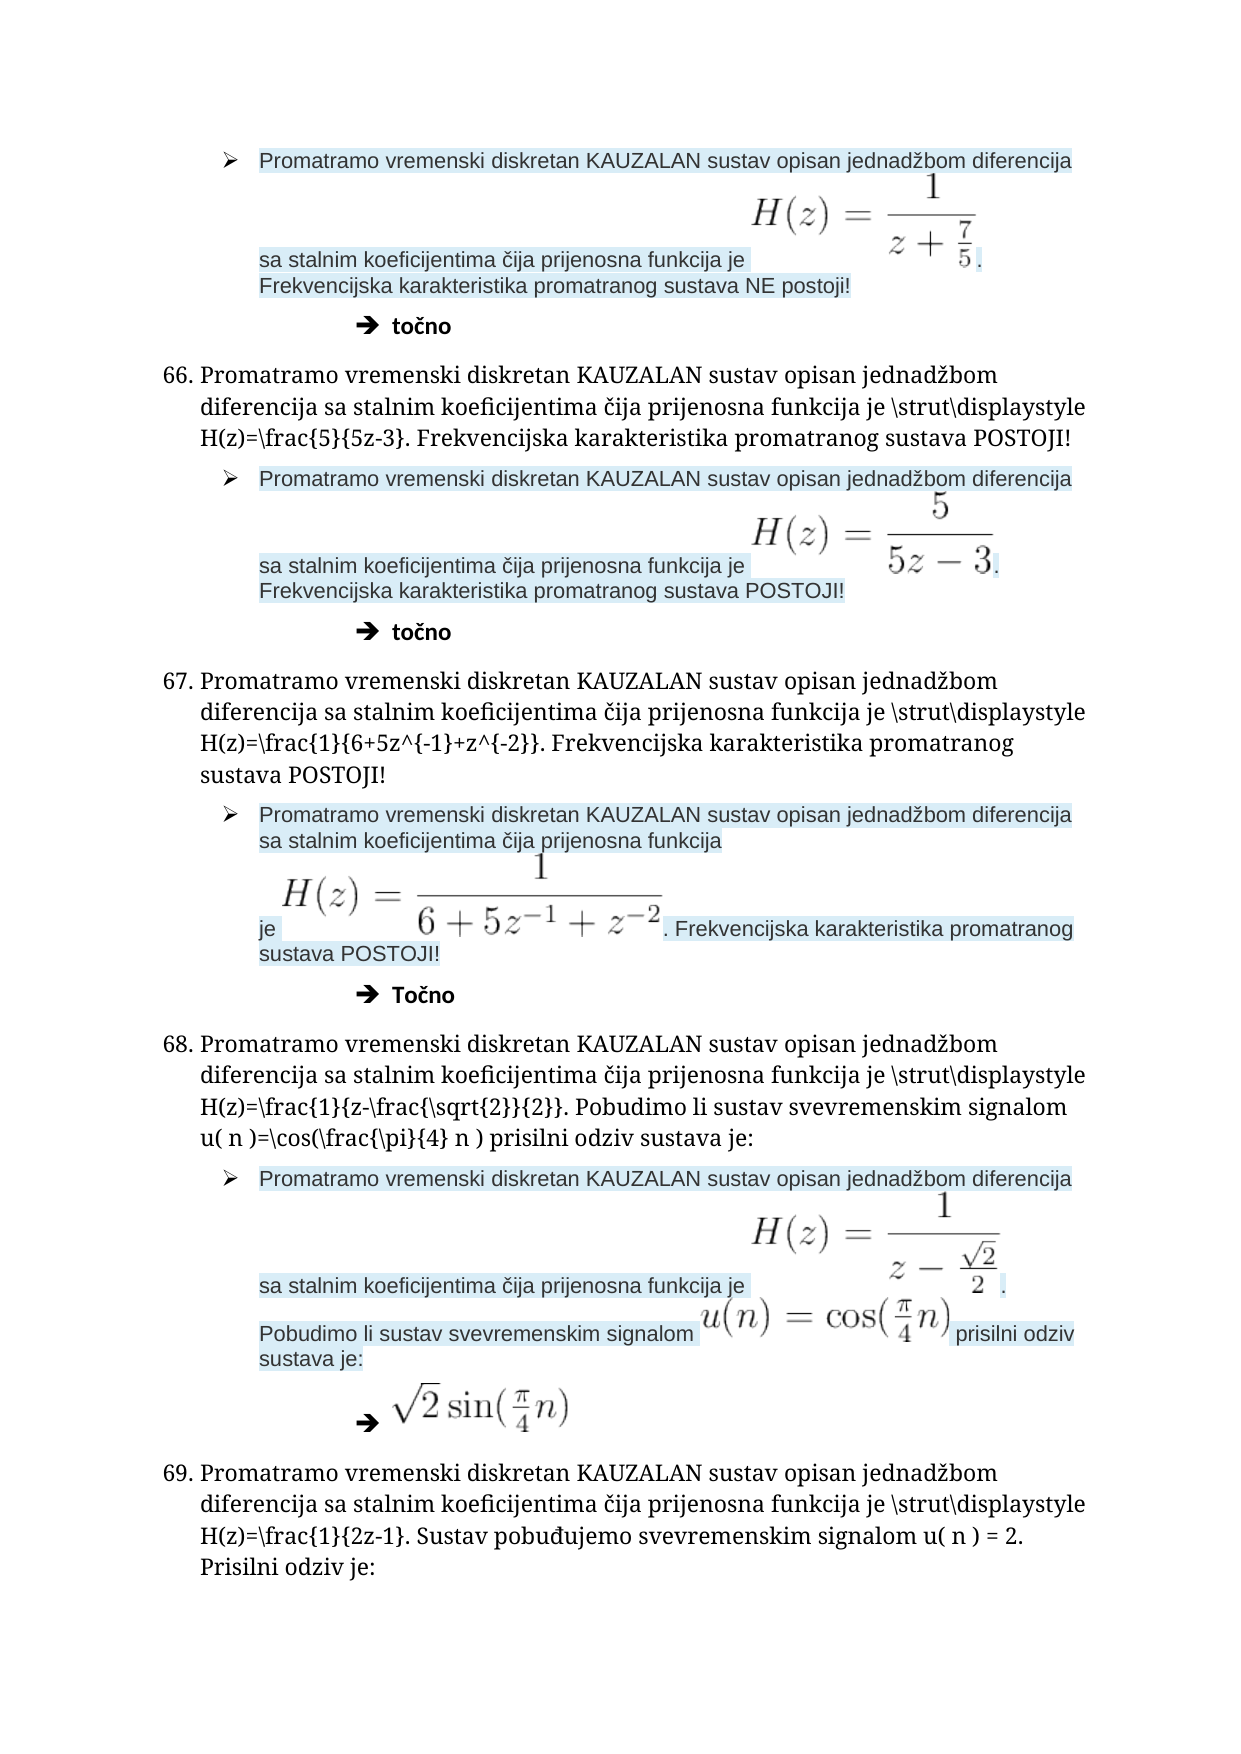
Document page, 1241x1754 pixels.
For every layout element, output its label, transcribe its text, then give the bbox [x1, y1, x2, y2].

text Promatramo vremenski diskretan KAUZALAN sustav opisan jednadžbom diferencija sa stalnim koeficijentima čija prijenosna funkcija je \strut\displaystyle H(z)=\frac{1}{2z-1}. Sustav pobuđujemo svevremenskim signalom u( n ) = 2. Prisilni odziv je: [162, 1457, 1093, 1582]
picture [751, 491, 994, 574]
text Točno [354, 979, 1093, 1009]
text Promatramo vremenski diskretan KAUZALAN sustav opisan jednadžbom diferencija sa stalnim koeficijentima čija prijenosna funkcija je \strut\displaystyle H(z)=\frac{5}{5z-3}. Frekvencijska karakteristika promatranog sustava POSTOJI! [162, 359, 1093, 453]
text Promatramo vremenski diskretan KAUZALAN sustav opisan jednadžbom diferencija sa stalnim koeficijentima čija prijenosna funkcija je . Frekvencijska karakteristika promatranog sustava NE postoji! [221, 148, 1093, 298]
picture [751, 1191, 1001, 1293]
picture [700, 1297, 950, 1342]
text Promatramo vremenski diskretan KAUZALAN sustav opisan jednadžbom diferencija sa stalnim koeficijentima čija prijenosna funkcija je . Pobudimo li sustav svevremenskim signalom prisilni odziv sustava je: [363, 1166, 1093, 1371]
text Promatramo vremenski diskretan KAUZALAN sustav opisan jednadžbom diferencija sa stalnim koeficijentima čija prijenosna funkcija je \strut\displaystyle H(z)=\frac{1}{6+5z^{-1}+z^{-2}}. Frekvencijska karakteristika promatranog sustava POSTOJI! [162, 665, 1093, 790]
text Promatramo vremenski diskretan KAUZALAN sustav opisan jednadžbom diferencija sa stalnim koeficijentima čija prijenosna funkcija je . Pobudimo li sustav svevremenskim signalom prisilni odziv sustava je: [221, 1166, 751, 1371]
text točno [354, 616, 1093, 646]
text Promatramo vremenski diskretan KAUZALAN sustav opisan jednadžbom diferencija sa stalnim koeficijentima čija prijenosna funkcija je \strut\displaystyle H(z)=\frac{1}{z-\frac{\sqrt{2}}{2}}. Pobudimo li sustav svevremenskim signalom u( n )=\cos(\frac{\pi}{4} n ) prisilni odziv sustava je: [162, 1028, 1093, 1153]
picture [391, 1383, 568, 1432]
picture [751, 173, 977, 268]
text točno [354, 310, 1093, 341]
picture [282, 853, 663, 937]
